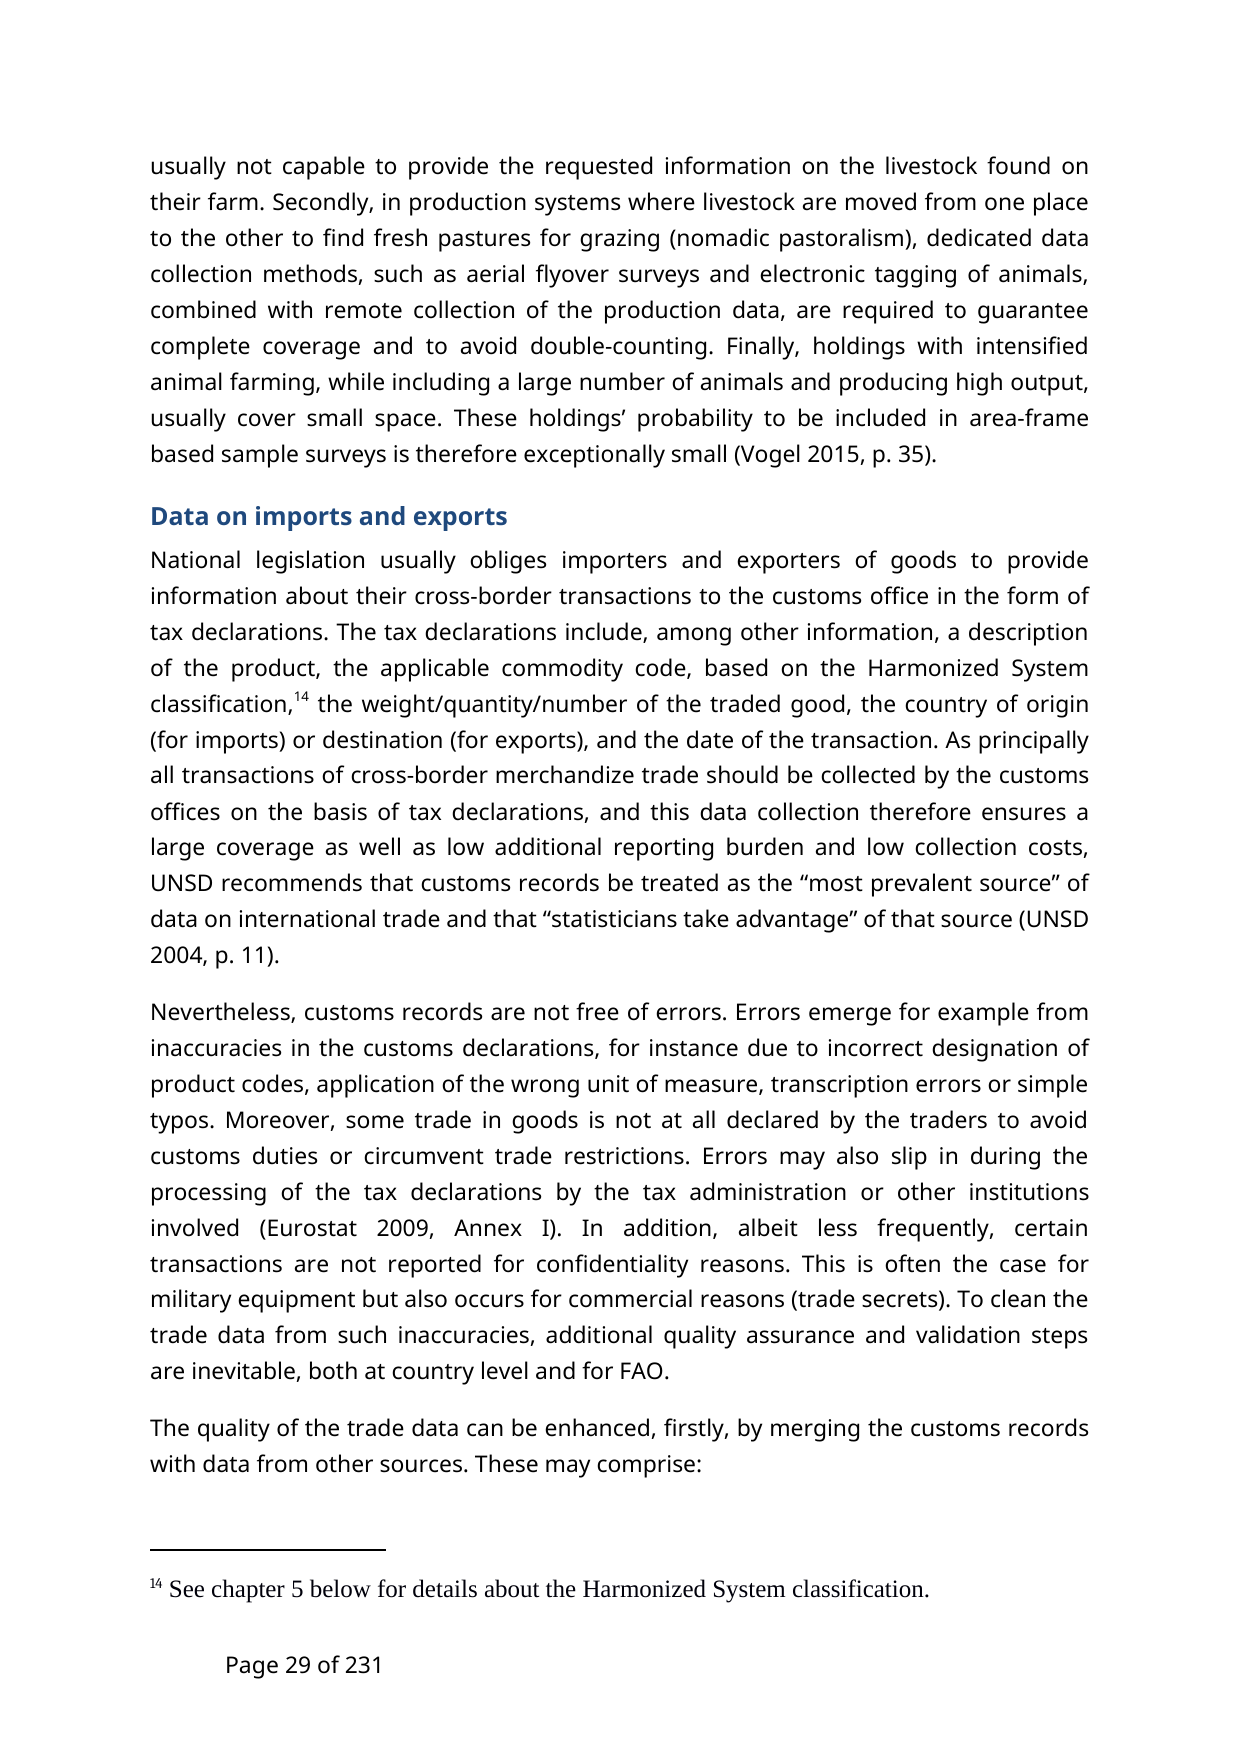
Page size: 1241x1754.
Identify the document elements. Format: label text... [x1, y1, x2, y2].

text The quality of the trade data can be enhanced, firstly, by merging the customs records with data from other sources. These may comprise: [150, 1412, 1090, 1479]
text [150, 150, 1090, 469]
text Nevertheless, customs records are not free of errors. Errors emerge for example from inaccuracies in the customs declarations, for instance due to incorrect designation of product codes, application of the wrong unit of measure, transcription errors or simple typos. Moreover, some trade in goods is not at all declared by the traders to avoid customs duties or circumvent trade restrictions. Errors may also slip in during the processing of the tax declarations by the tax administration or other institutions involved (Eurostat 2009, Annex I). In addition, albeit less frequently, certain transactions are not reported for confidentiality reasons. This is often the case for military equipment but also occurs for commercial reasons (trade secrets). To clean the trade data from such inaccuracies, additional quality assurance and validation steps are inevitable, both at country level and for FAO. [150, 996, 1090, 1387]
text National legislation usually obliges importers and exporters of goods to provide information about their cross-border transactions to the customs office in the form of tax declarations. The tax declarations include, among other information, a description of the product, the applicable commodity code, based on the Harmonized System classification, the weight/quantity/number of the traded good, the country of origin (for imports) or destination (for exports), and the date of the transaction. As principally all transactions of cross-border merchandize trade should be collected by the customs offices on the basis of tax declarations, and this data collection therefore ensures a large coverage as well as low additional reporting burden and low collection costs, UNSD recommends that customs records be treated as the “most prevalent source” of data on international trade and that “statisticians take advantage” of that source (UNSD 2004, p. 11). [150, 544, 1090, 970]
subtitle Data on imports and exports [150, 498, 1090, 532]
